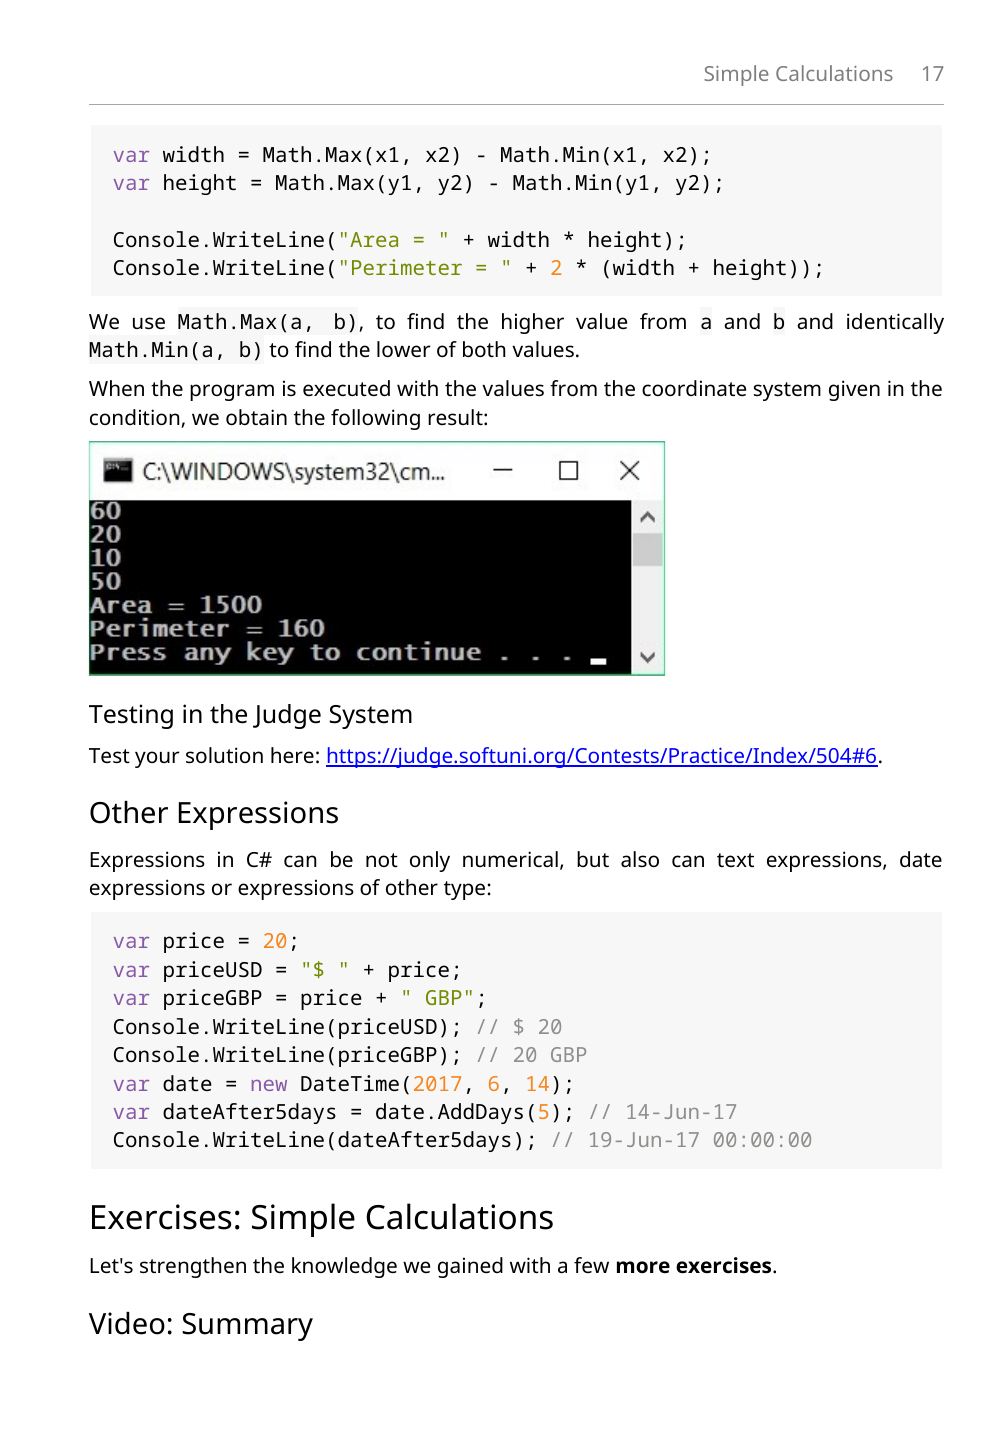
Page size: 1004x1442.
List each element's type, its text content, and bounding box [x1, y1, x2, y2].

text Let's strengthen the knowledge we gained with a few more exercises. [89, 1252, 944, 1280]
text Expressions in C# can be not only numerical, but also can text expressions, date expressions or expressions of other type: [89, 845, 944, 902]
text When the program is executed with the values from the coordinate system given in the condition, we obtain the following result: [89, 374, 944, 431]
subtitle Testing in the Judge System [89, 697, 944, 731]
text var height = Math.Max(y1, y2) - Math.Min(y1, y2); [104, 153, 929, 182]
text Console.WriteLine(priceGBP); // 20 GBP [104, 1026, 929, 1054]
text var date = new DateTime(2017, 6, 14); [104, 1054, 929, 1083]
text Console.WriteLine("Area = " + width * height); [104, 210, 929, 239]
text Console.WriteLine(dateAfter5days); // 19-Jun-17 00:00:00 [104, 1111, 929, 1156]
text var priceGBP = price + " GBP"; [104, 969, 929, 997]
subtitle Other Expressions [89, 792, 944, 832]
text Test your solution here: https://judge.softuni.org/Contests/Practice/Index/504#6. [89, 741, 944, 769]
text var priceUSD = "$ " + price; [104, 940, 929, 969]
text var price = 20; [104, 925, 929, 940]
text Console.WriteLine(priceUSD); // $ 20 [104, 997, 929, 1026]
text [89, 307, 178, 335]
text var dateAfter5days = date.AddDays(5); // 14-Jun-17 [104, 1083, 929, 1111]
text var width = Math.Max(x1, x2) - Math.Min(x1, x2); [104, 138, 929, 153]
subtitle Exercises: Simple Calculations [89, 1194, 944, 1239]
subtitle Video: Summary [89, 1303, 944, 1343]
text We use Math.Max(a, b), to find the higher value from a and b and identically Math.Min(a, b) to find the lower of both values. [264, 307, 944, 364]
text Console.WriteLine("Perimeter = " + 2 * (width + height)); [104, 239, 929, 284]
picture [88, 441, 666, 676]
